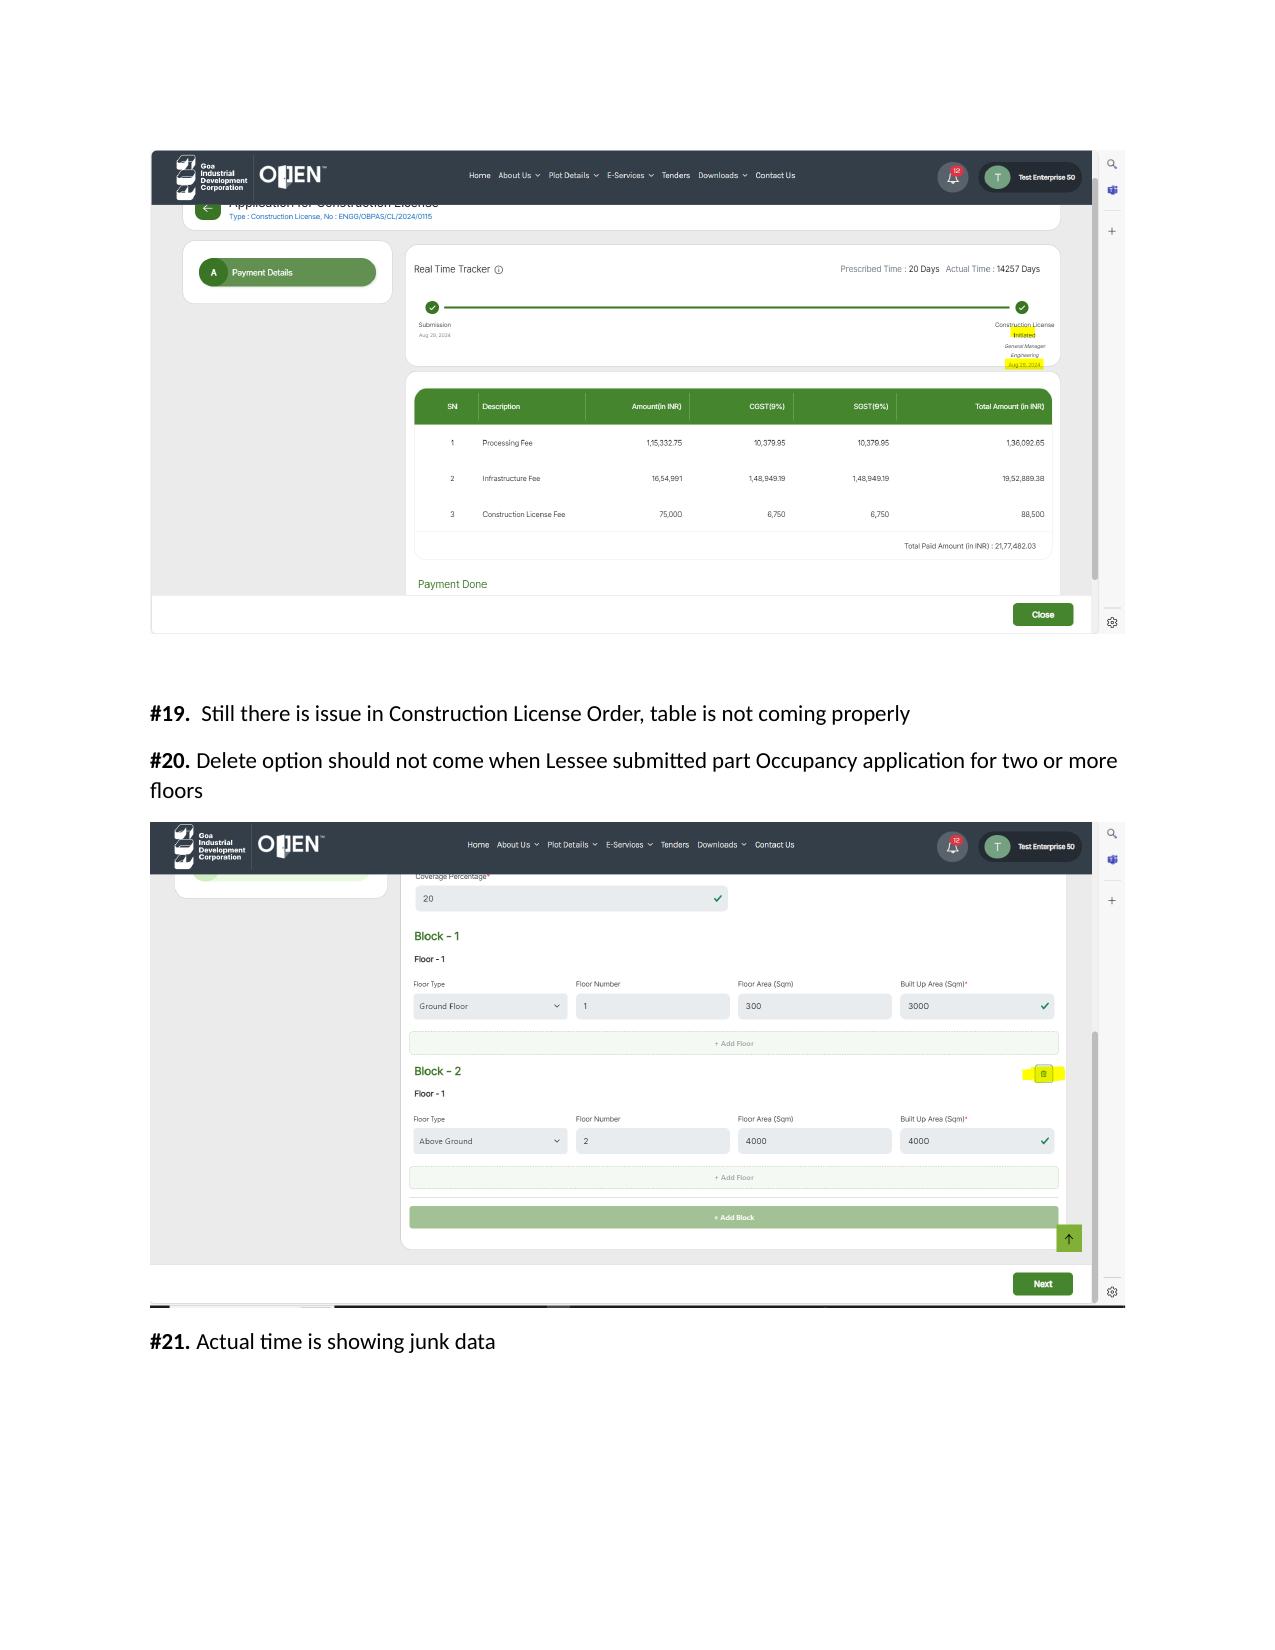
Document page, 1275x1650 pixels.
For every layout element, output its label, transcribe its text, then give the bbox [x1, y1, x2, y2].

picture [150, 150, 1125, 634]
text #20. Delete option should not come when Lessee submitted part Occupancy application for two or more floors [150, 746, 1125, 804]
text #19. Still there is issue in Construction License Order, table is not coming properly [150, 699, 1125, 727]
text #21. Actual time is showing junk data [150, 1327, 1125, 1355]
picture [150, 822, 1125, 1308]
